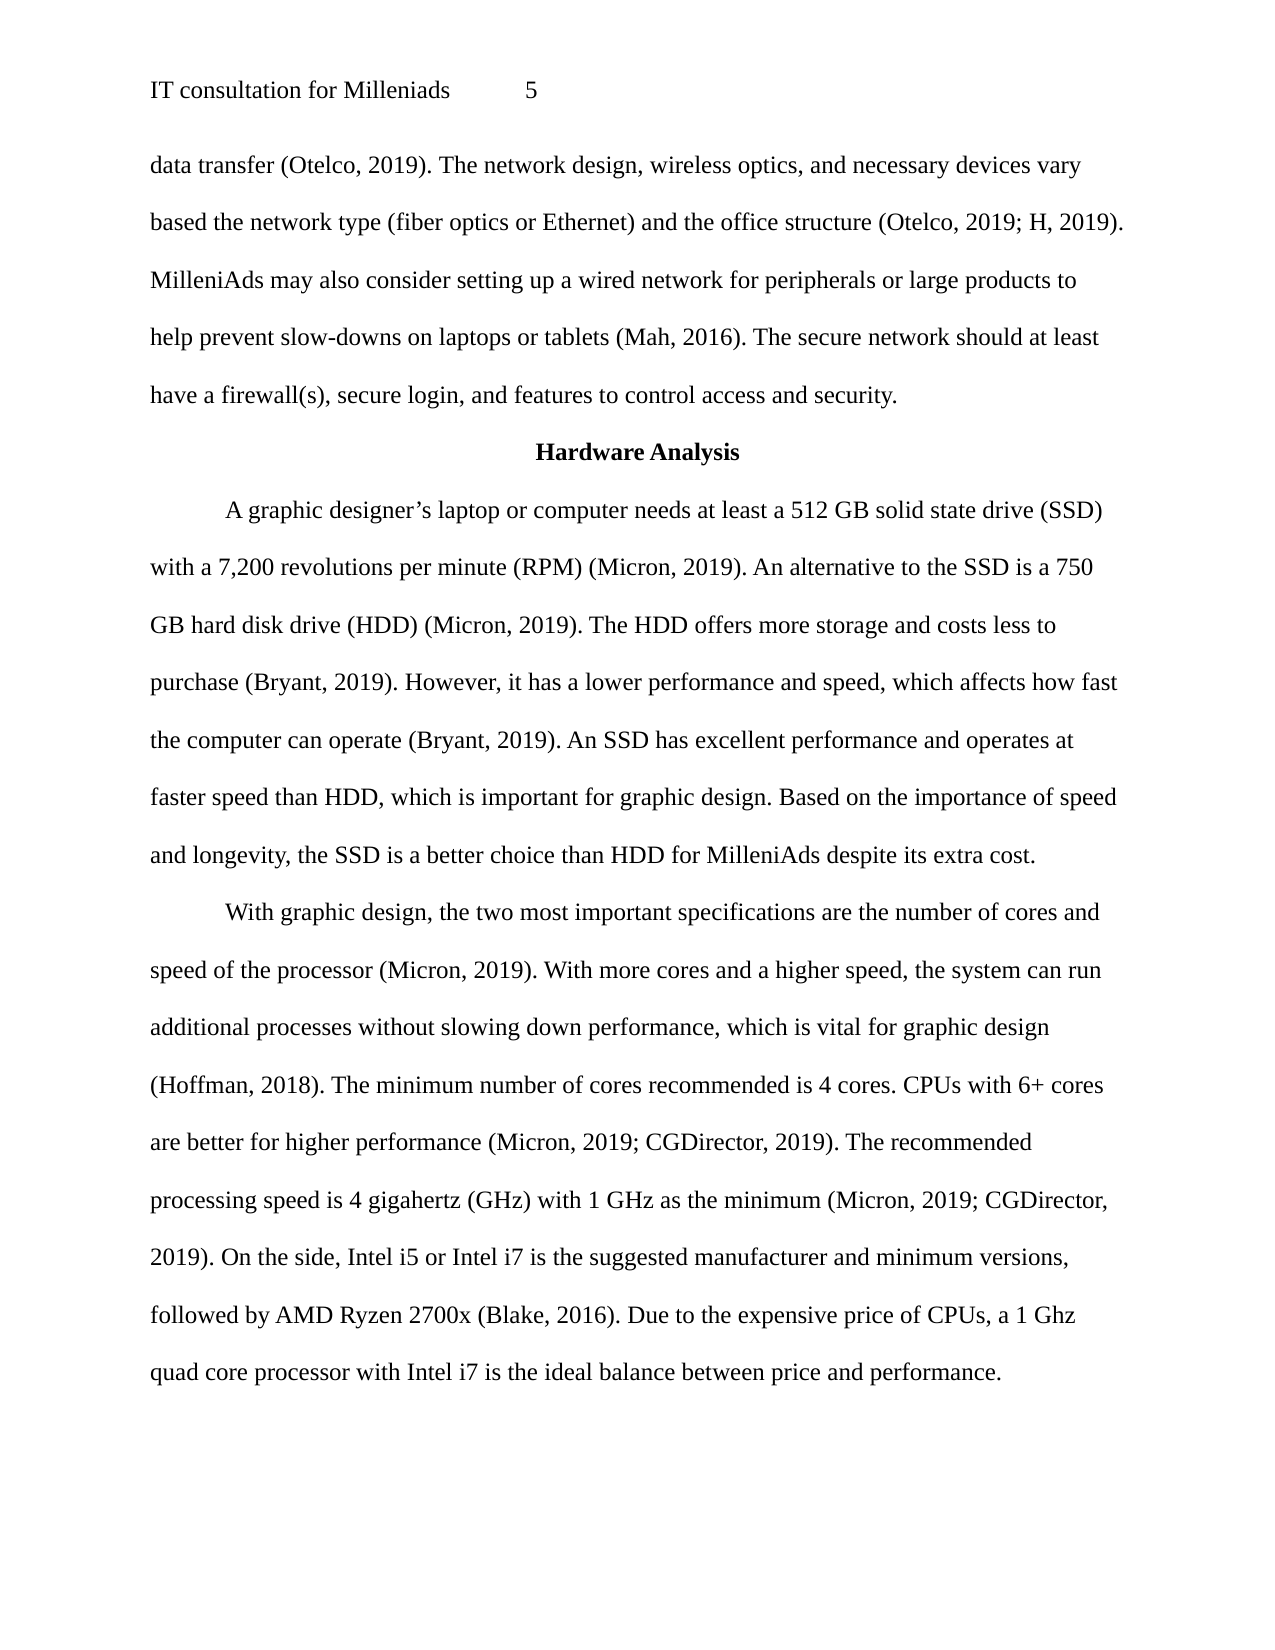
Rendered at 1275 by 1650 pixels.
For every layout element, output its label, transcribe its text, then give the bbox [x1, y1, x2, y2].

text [150, 150, 1125, 409]
text With graphic design, the two most important specifications are the number of cores and speed of the processor (Micron, 2019). With more cores and a higher speed, the system can run additional processes without slowing down performance, which is vital for graphic design (Hoffman, 2018). The minimum number of cores recommended is 4 cores. CPUs with 6+ cores are better for higher performance (Micron, 2019; CGDirector, 2019). The recommended processing speed is 4 gigahertz (GHz) with 1 GHz as the minimum (Micron, 2019; CGDirector, 2019). On the side, Intel i5 or Intel i7 is the suggested manufacturer and minimum versions, followed by AMD Ryzen 2700x (Blake, 2016). Due to the expensive price of CPUs, a 1 Ghz quad core processor with Intel i7 is the ideal balance between price and performance. [150, 897, 1125, 1386]
text A graphic designer’s laptop or computer needs at least a 512 GB solid state drive (SSD) with a 7,200 revolutions per minute (RPM) (Micron, 2019). An alternative to the SSD is a 750 GB hard disk drive (HDD) (Micron, 2019). The HDD offers more storage and costs less to purchase (Bryant, 2019). However, it has a lower performance and speed, which affects how fast the computer can operate (Bryant, 2019). An SSD has excellent performance and operates at faster speed than HDD, which is important for graphic design. Based on the importance of speed and longevity, the SSD is a better choice than HDD for MilleniAds despite its extra cost. [150, 495, 1125, 869]
subtitle Hardware Analysis [150, 437, 1125, 466]
